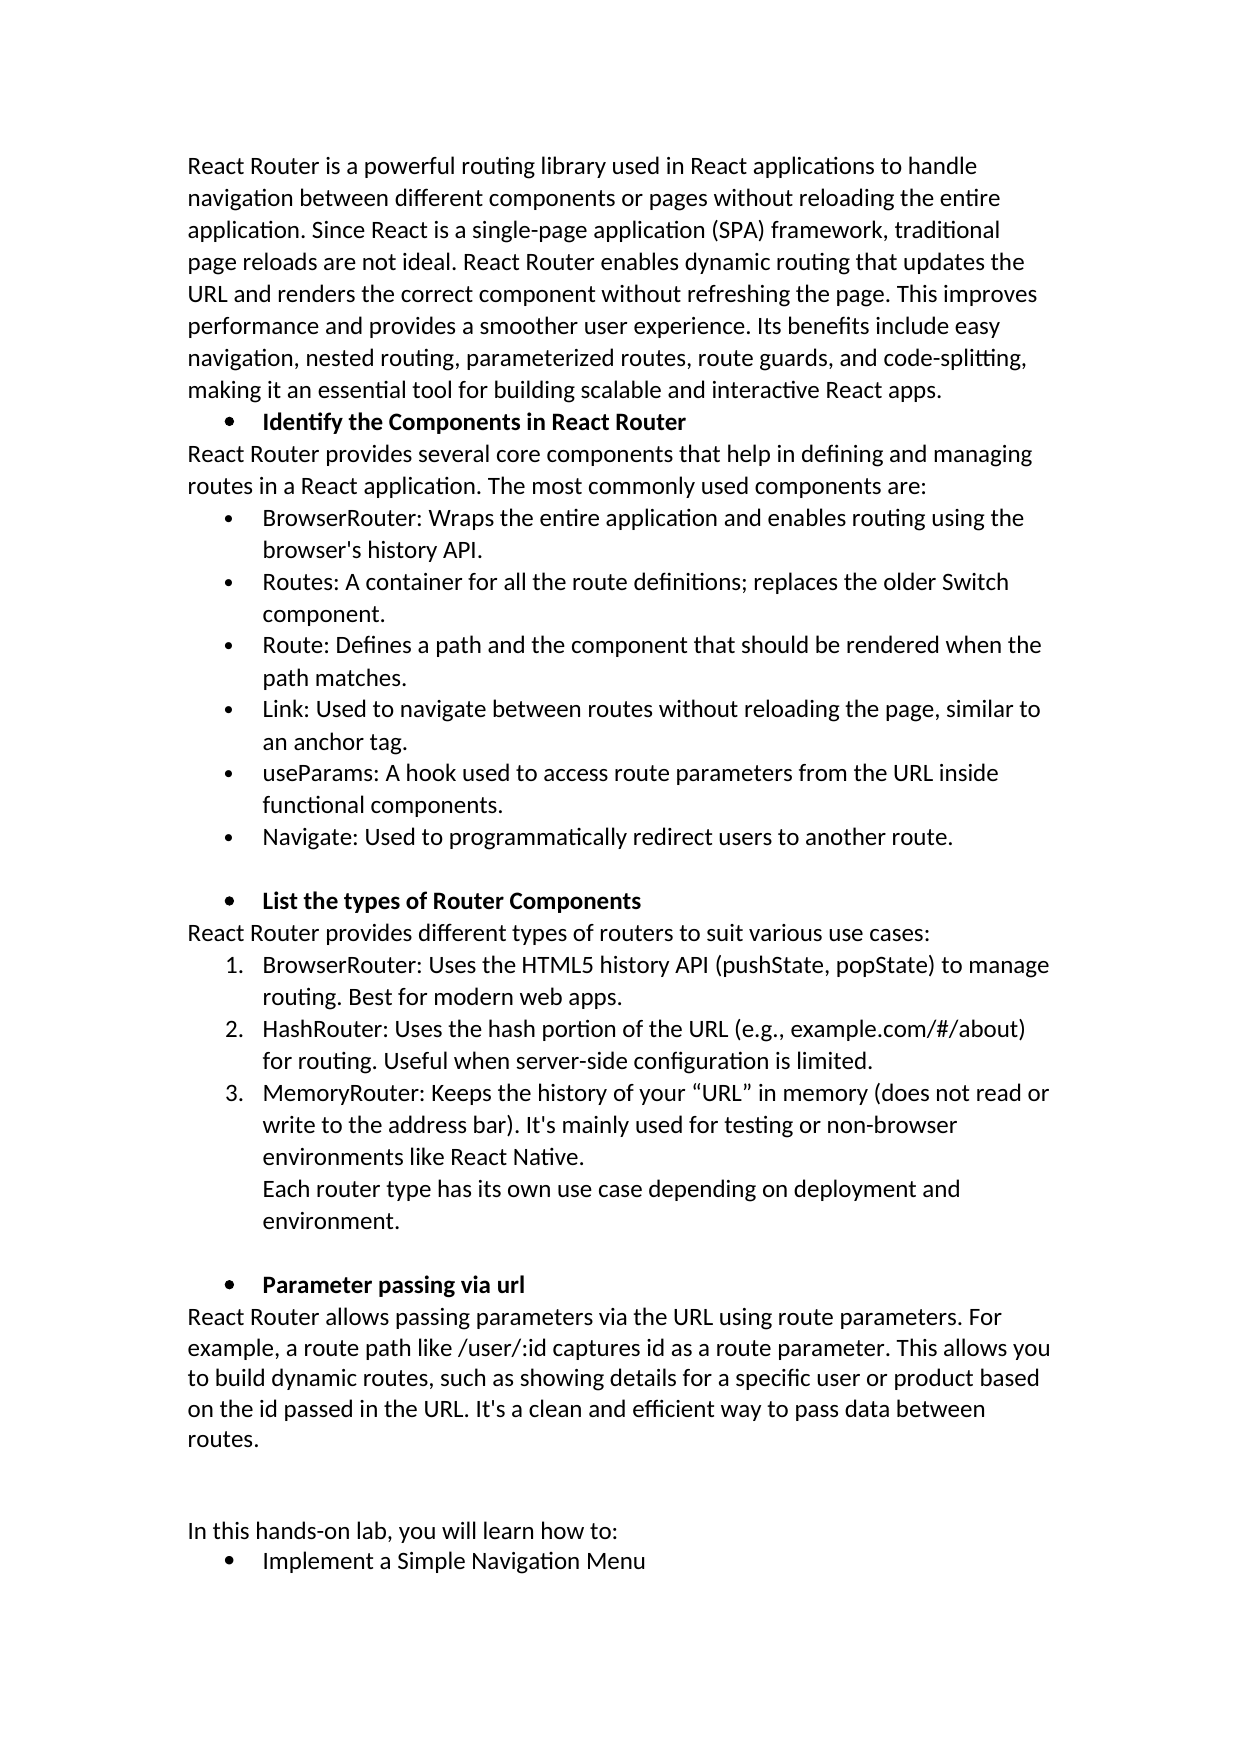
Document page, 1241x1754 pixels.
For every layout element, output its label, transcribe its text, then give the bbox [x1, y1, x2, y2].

list Link: Used to navigate between routes without reloading the page, similar to an anchor tag. [225, 694, 1053, 756]
text React Router provides different types of routers to suit various use cases: [187, 917, 1053, 948]
list Parameter passing via url [225, 1269, 1053, 1300]
list MemoryRouter: Keeps the history of your “URL” in memory (does not read or write to the address bar). It's mainly used for testing or non-browser environments like React Native. Each router type has its own use case depending on deployment and environment. [225, 1077, 1053, 1236]
text React Router allows passing parameters via the URL using route parameters. For example, a route path like /user/:id captures id as a route parameter. This allows you to build dynamic routes, such as showing details for a specific user or product based on the id passed in the URL. It's a clean and efficient way to pass data between routes. [187, 1301, 1053, 1454]
list Implement a Simple Navigation Menu [225, 1545, 1053, 1576]
list List the types of Router Components [225, 886, 1053, 916]
list Routes: A container for all the route definitions; replaces the older Switch component. [225, 566, 1053, 628]
text In this hands-on lab, you will learn how to: [187, 1515, 1053, 1545]
text React Router is a powerful routing library used in React applications to handle navigation between different components or pages without reloading the entire application. Since React is a single-page application (SPA) framework, traditional page reloads are not ideal. React Router enables dynamic routing that updates the URL and renders the correct component without refreshing the page. This improves performance and provides a smoother user experience. Its benefits include easy navigation, nested routing, parameterized routes, route guards, and code-splitting, making it an essential tool for building scalable and interactive React apps. [187, 150, 1053, 404]
list useParams: A hook used to access route parameters from the URL inside functional components. [225, 758, 1053, 820]
list HashRouter: Uses the hash portion of the URL (e.g., example.com/#/about) for routing. Useful when server-side configuration is limited. [225, 1013, 1053, 1076]
text React Router provides several core components that help in defining and managing routes in a React application. The most commonly used components are: [187, 438, 1053, 500]
list BrowserRouter: Wraps the entire application and enables routing using the browser's history API. [225, 502, 1053, 564]
list BrowserRouter: Uses the HTML5 history API (pushState, popState) to manage routing. Best for modern web apps. [225, 949, 1053, 1012]
list Navigate: Used to programmatically redirect users to another route. [225, 822, 1053, 852]
list Identify the Components in React Router [225, 406, 1053, 436]
list Route: Defines a path and the component that should be rendered when the path matches. [225, 630, 1053, 692]
